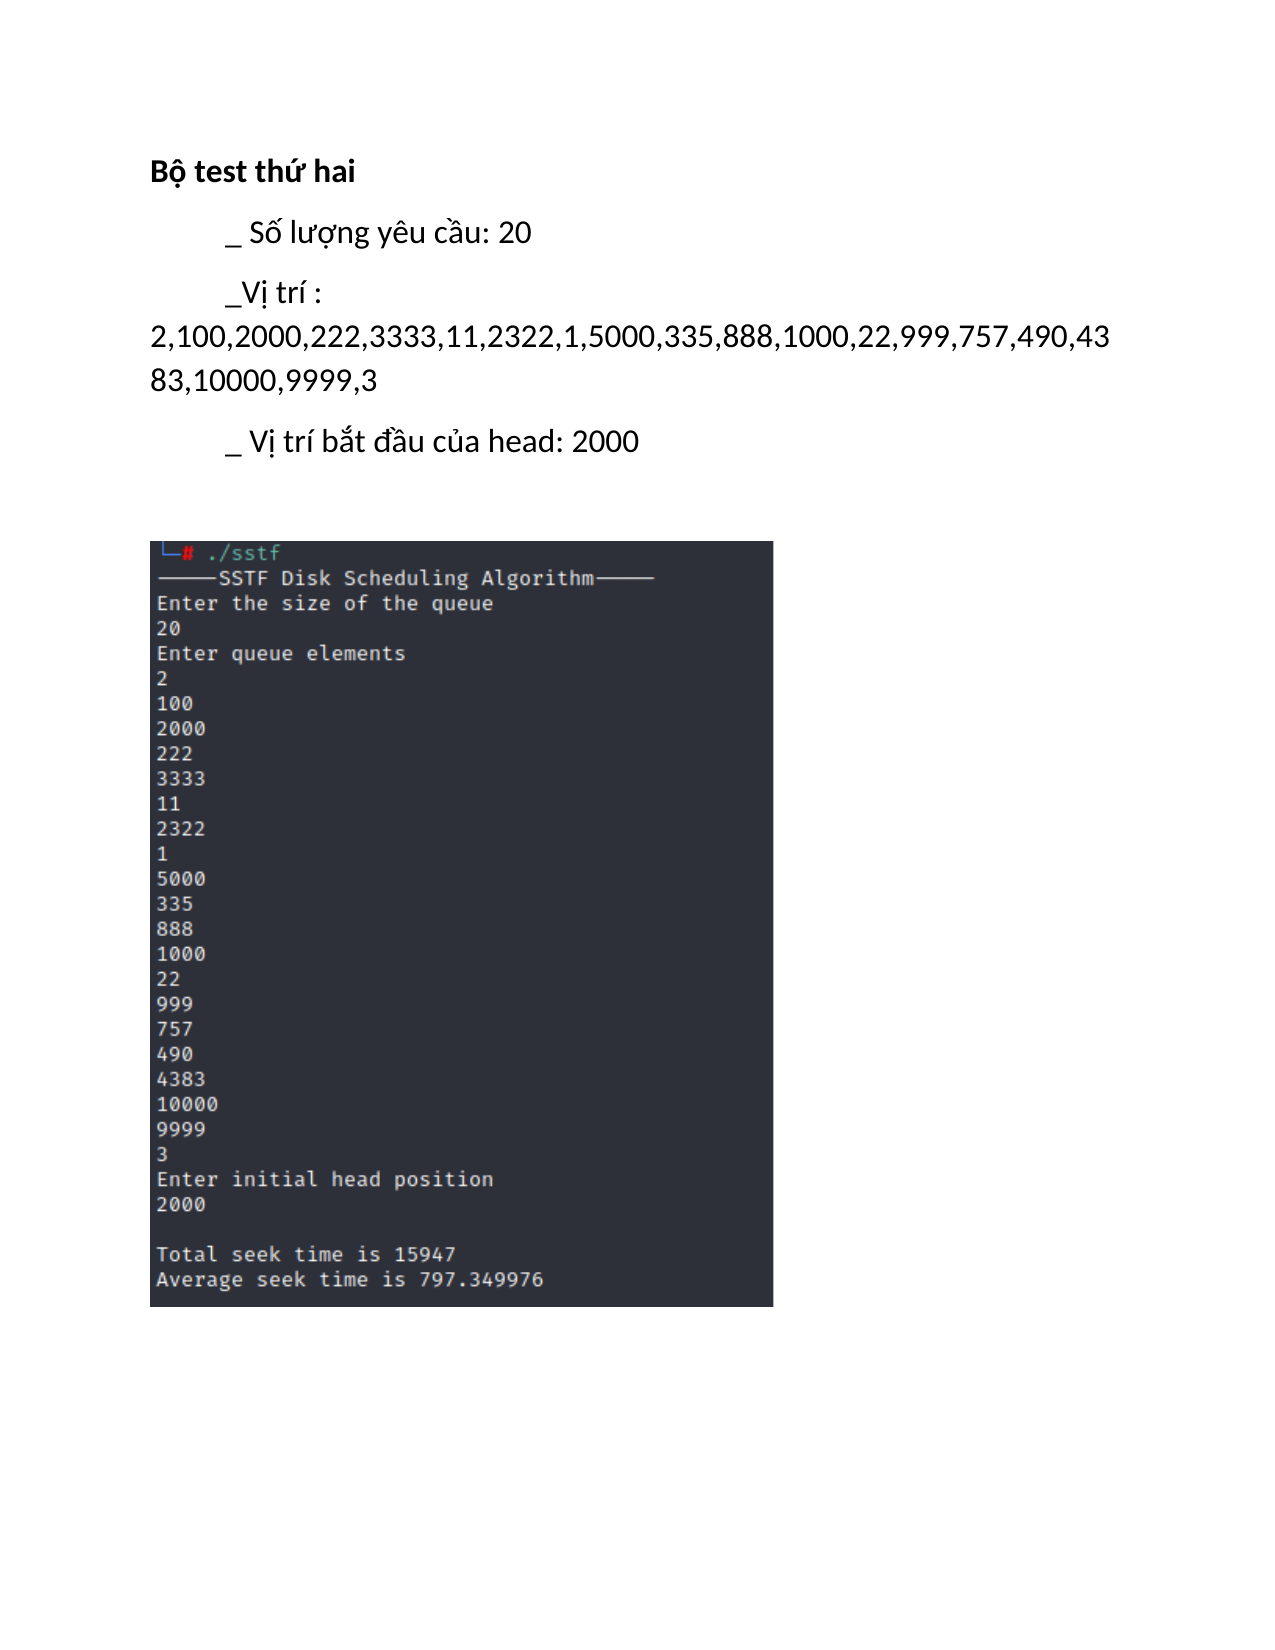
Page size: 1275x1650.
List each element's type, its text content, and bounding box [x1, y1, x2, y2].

text _Vị trí : 2,100,2000,222,3333,11,2322,1,5000,335,888,1000,22,999,757,490,4383,10000,9999,3 [150, 271, 1125, 400]
picture [150, 541, 774, 1307]
text _ Số lượng yêu cầu: 20 [150, 211, 1125, 251]
text Bộ test thứ hai [150, 150, 1125, 191]
text _ Vị trí bắt đầu của head: 2000 [150, 420, 1125, 461]
